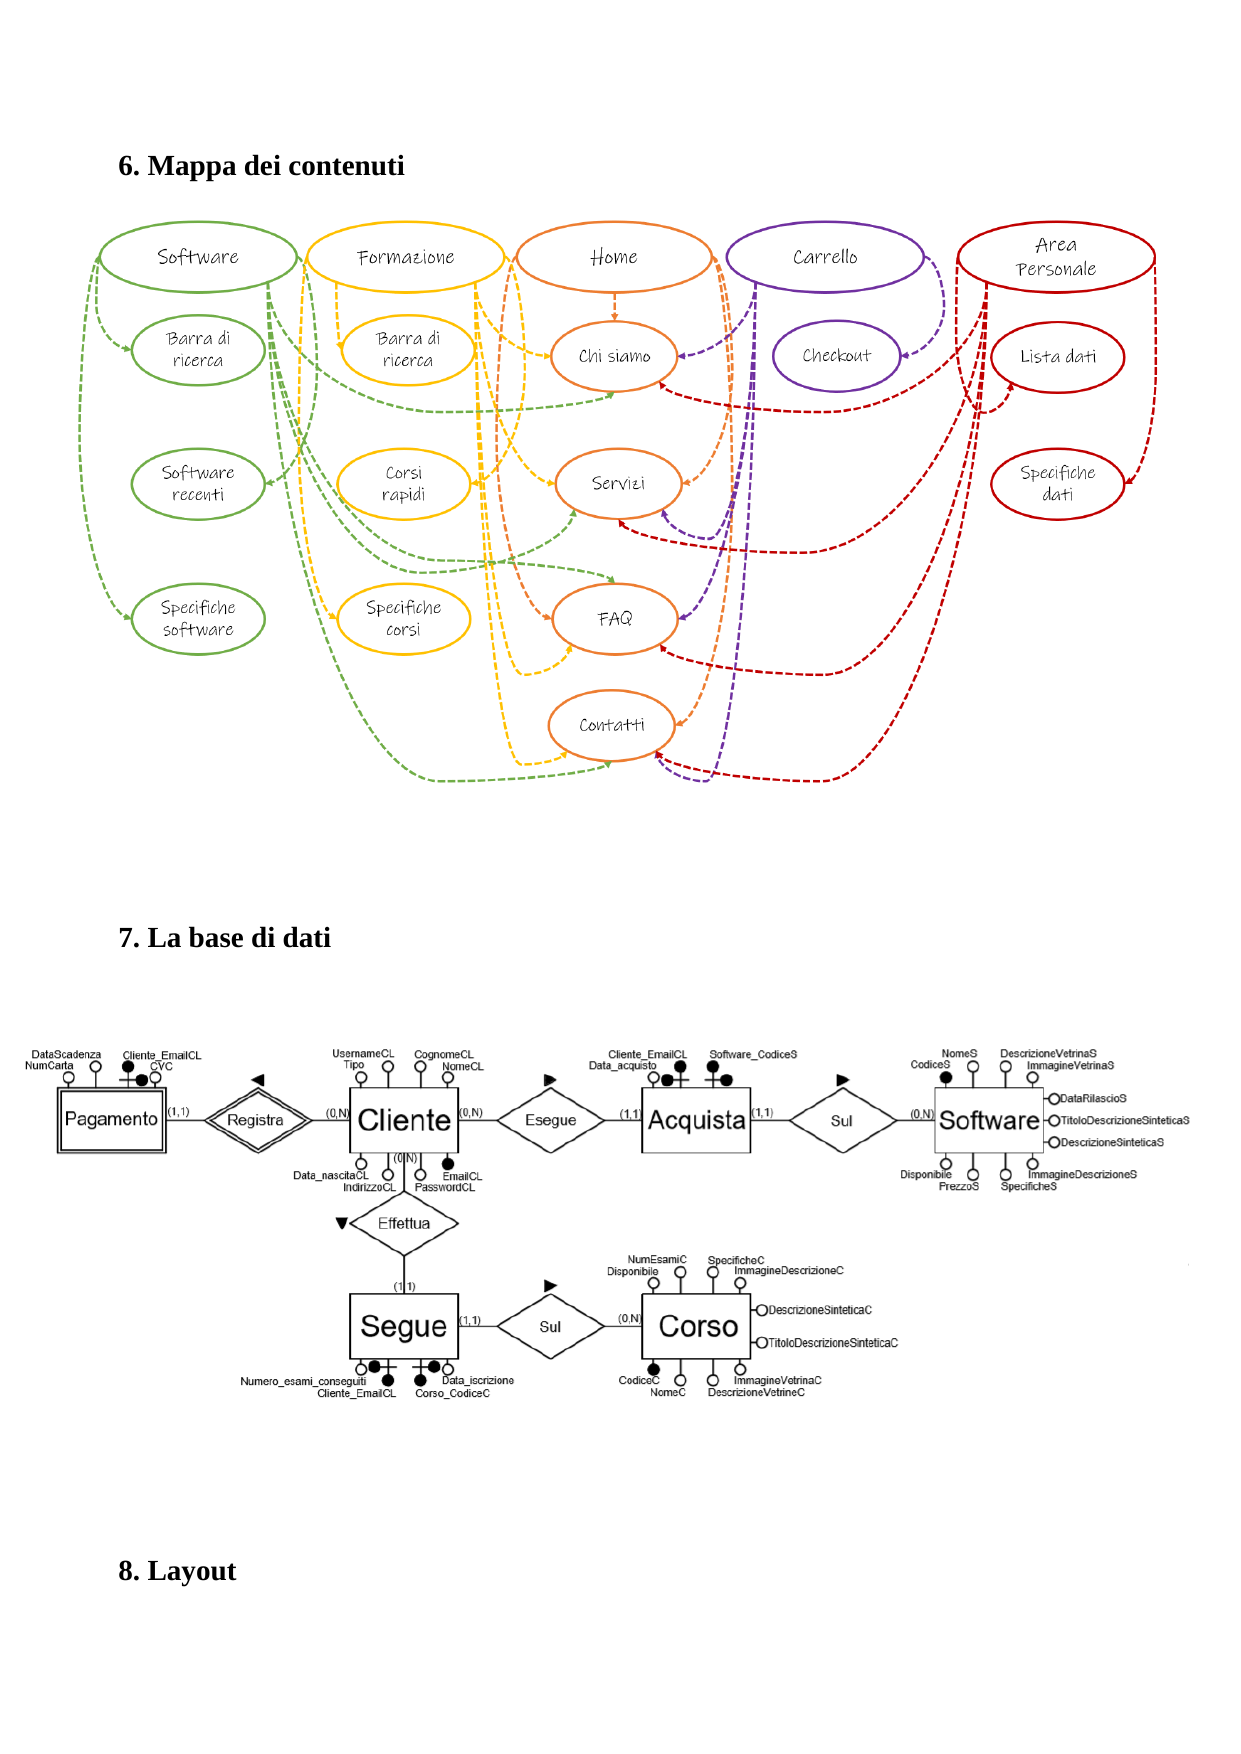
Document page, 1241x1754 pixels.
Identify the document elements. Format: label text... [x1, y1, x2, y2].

picture [77, 196, 1161, 801]
picture [20, 1032, 1218, 1469]
subtitle 6. Mappa dei contenuti [118, 148, 1122, 181]
subtitle 7. La base di dati [118, 921, 1122, 954]
subtitle 8. Layout [118, 1553, 1122, 1587]
